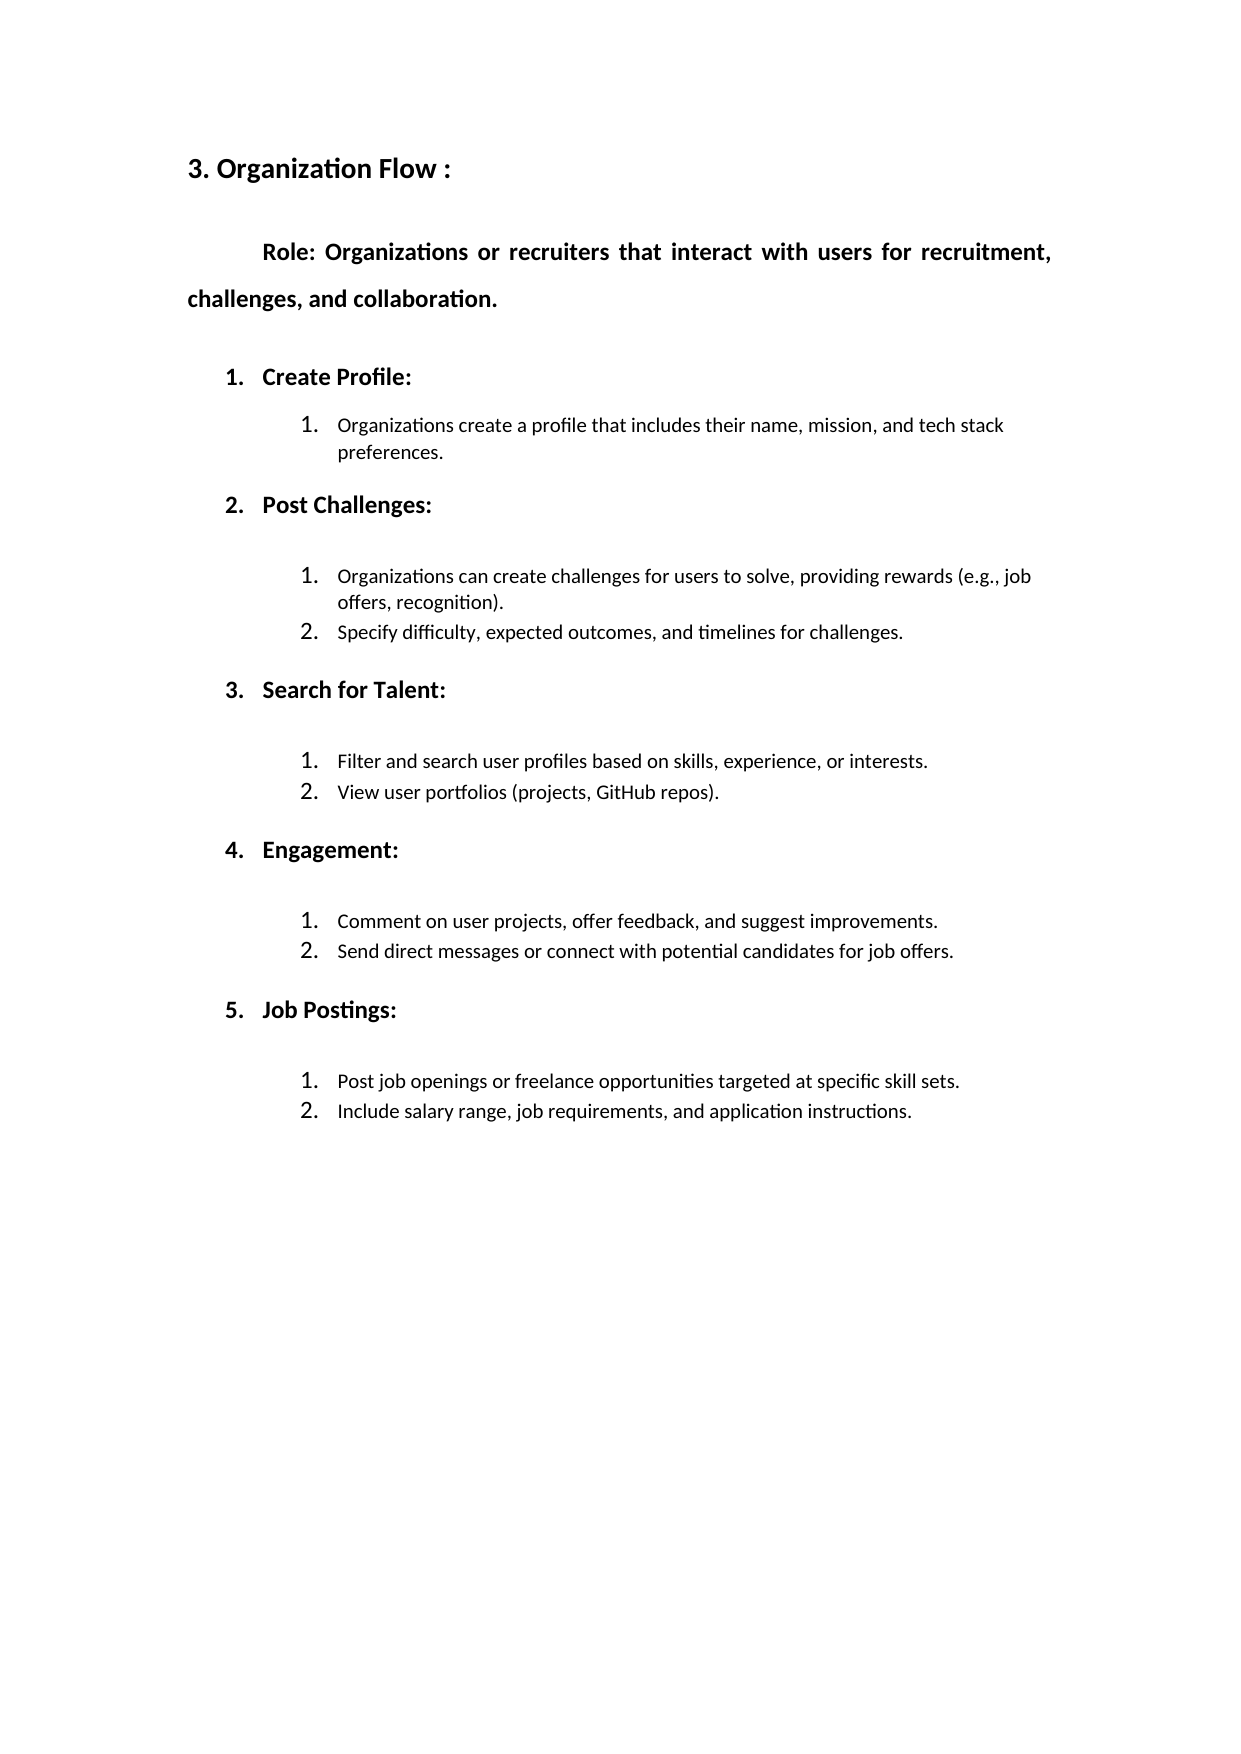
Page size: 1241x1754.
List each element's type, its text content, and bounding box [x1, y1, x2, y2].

list Specify difficulty, expected outcomes, and timelines for challenges. [300, 615, 1053, 645]
subtitle Search for Talent: [225, 674, 1053, 705]
list Organizations create a profile that includes their name, mission, and tech stack preferences. [300, 408, 1053, 464]
list Comment on user projects, offer feedback, and suggest improvements. [300, 904, 1053, 935]
list Filter and search user profiles based on skills, experience, or interests. [300, 744, 1053, 775]
subtitle Role: Organizations or recruiters that interact with users for recruitment, challenges, and collaboration. [187, 236, 1053, 314]
list Include salary range, job requirements, and application instructions. [300, 1094, 1053, 1125]
subtitle Organization Flow : [187, 150, 1053, 186]
subtitle Post Challenges: [225, 489, 1053, 520]
subtitle Engagement: [225, 834, 1053, 865]
subtitle Create Profile: [225, 361, 1053, 392]
list Organizations can create challenges for users to solve, providing rewards (e.g., job offers, recognition). [300, 559, 1053, 615]
list View user portfolios (projects, GitHub repos). [300, 775, 1053, 805]
list Post job openings or freelance opportunities targeted at specific skill sets. [300, 1064, 1053, 1094]
subtitle Job Postings: [225, 994, 1053, 1025]
list Send direct messages or connect with potential candidates for job offers. [300, 935, 1053, 965]
